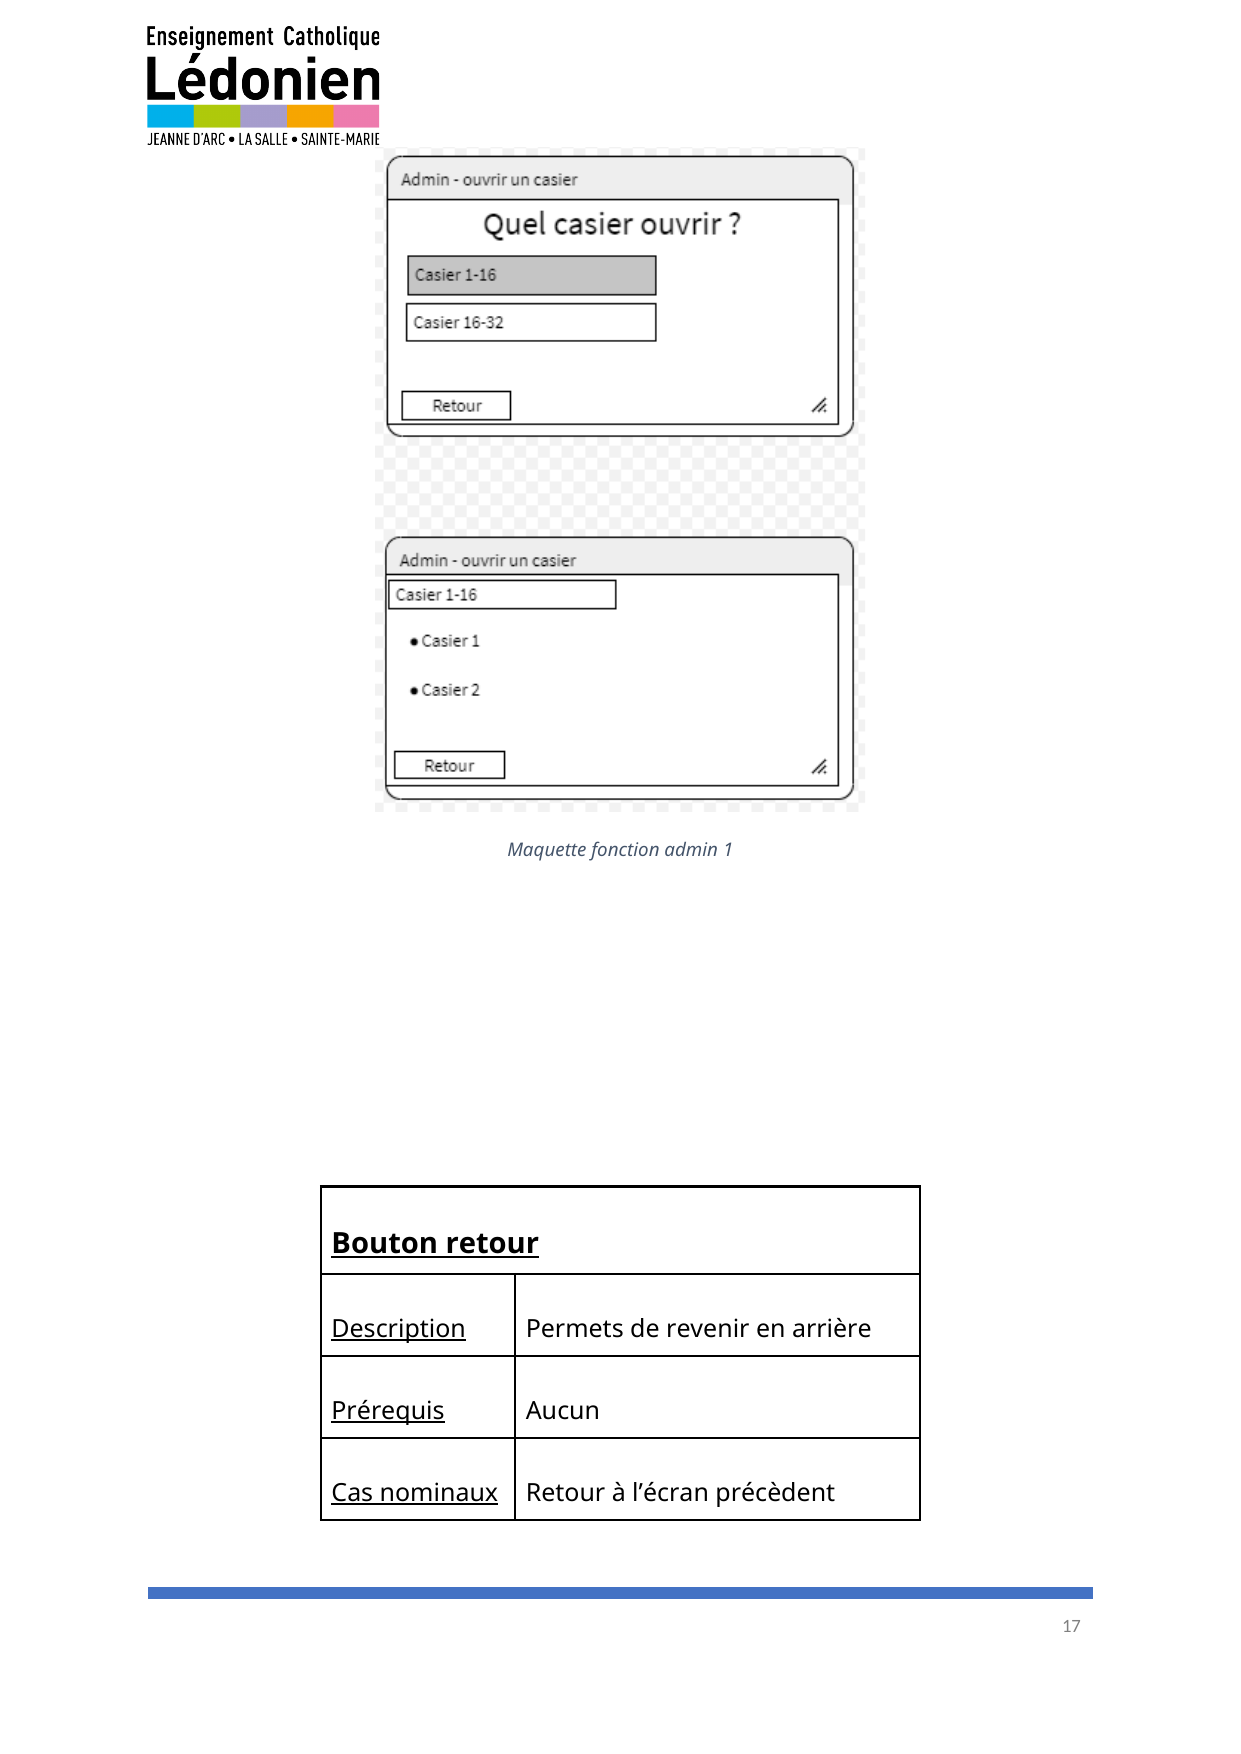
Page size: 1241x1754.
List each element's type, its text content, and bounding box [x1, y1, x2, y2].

table_cell Prérequis [322, 1357, 514, 1437]
picture [147, 26, 380, 145]
table_cell Cas nominaux [322, 1439, 514, 1519]
table_cell · Retour à l’écran précèdent [516, 1439, 919, 1519]
table_header Bouton retour [322, 1188, 919, 1273]
text Maquette fonction admin 1 [148, 836, 1093, 862]
table_cell Description [322, 1275, 514, 1355]
picture [375, 147, 866, 812]
table_cell Permets de revenir en arrière [516, 1275, 919, 1355]
table_cell Aucun [516, 1357, 919, 1437]
